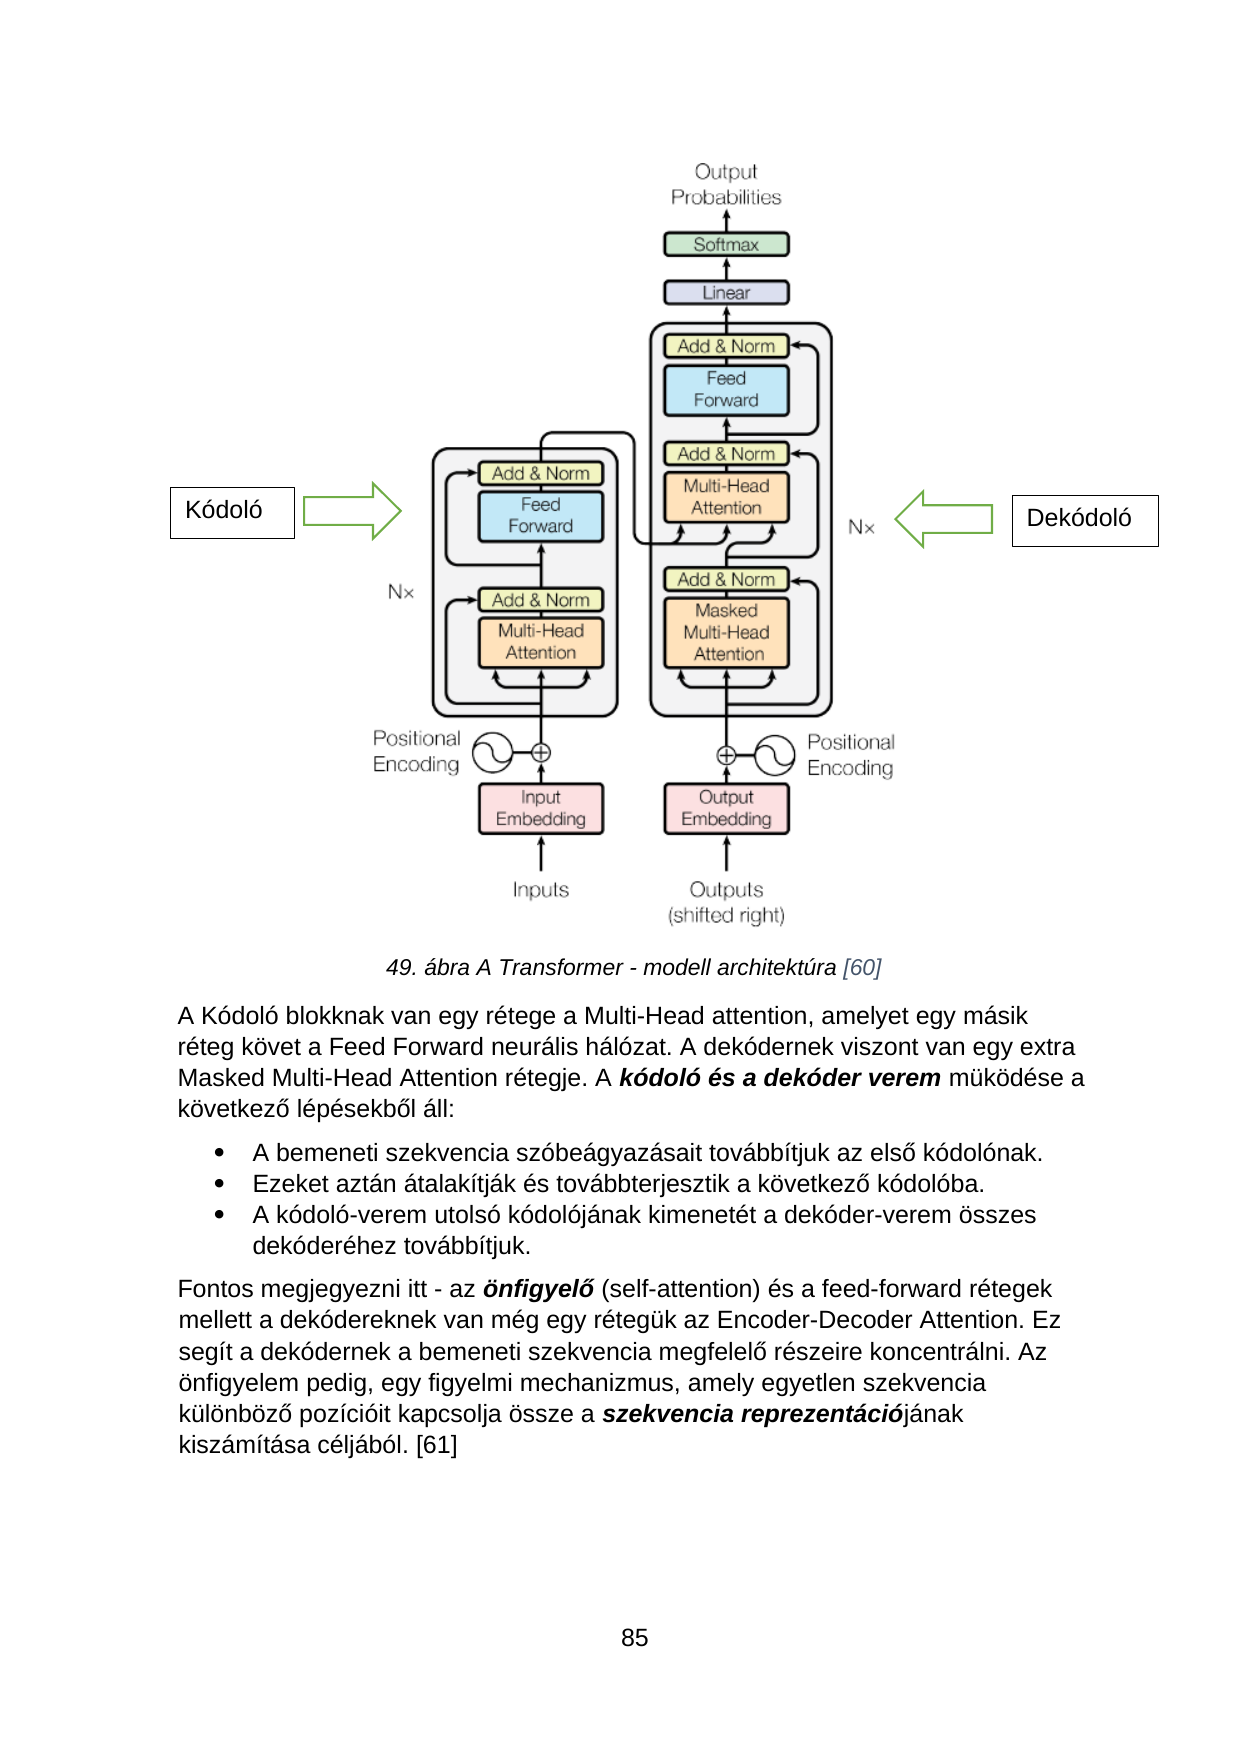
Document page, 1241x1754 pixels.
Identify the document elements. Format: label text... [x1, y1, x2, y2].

list A kódoló-verem utolsó kódolójának kimenetét a dekóder-verem összes dekóderéhez továbbítjuk. [215, 1200, 1092, 1260]
text A Kódoló blokknak van egy rétege a Multi-Head attention, amelyet egy másik réteg követ a Feed Forward neurális hálózat. A dekódernek viszont van egy extra Masked Multi-Head Attention rétegje. A kódoló és a dekóder verem müködése a következő lépésekből áll: [177, 1001, 1092, 1123]
picture [367, 147, 903, 939]
list Ezeket aztán átalakítják és továbbterjesztik a következő kódolóba. [215, 1169, 1092, 1197]
text 49. ábra A Transformer - modell architektúra [177, 954, 1092, 980]
text Fontos megjegyezni itt - az önfigyelő (self-attention) és a feed-forward rétegek mellett a dekódereknek van még egy rétegük az Encoder-Decoder Attention. Ez segít a dekódernek a bemeneti szekvencia megfelelő részeire koncentrálni. Az önfigyelem pedig, egy figyelmi mechanizmus, amely egyetlen szekvencia különböző pozícióit kapcsolja össze a szekvencia reprezentációjának kiszámítása céljából. [177, 1274, 1092, 1458]
list A bemeneti szekvencia szóbeágyazásait továbbítjuk az első kódolónak. [215, 1137, 1092, 1166]
